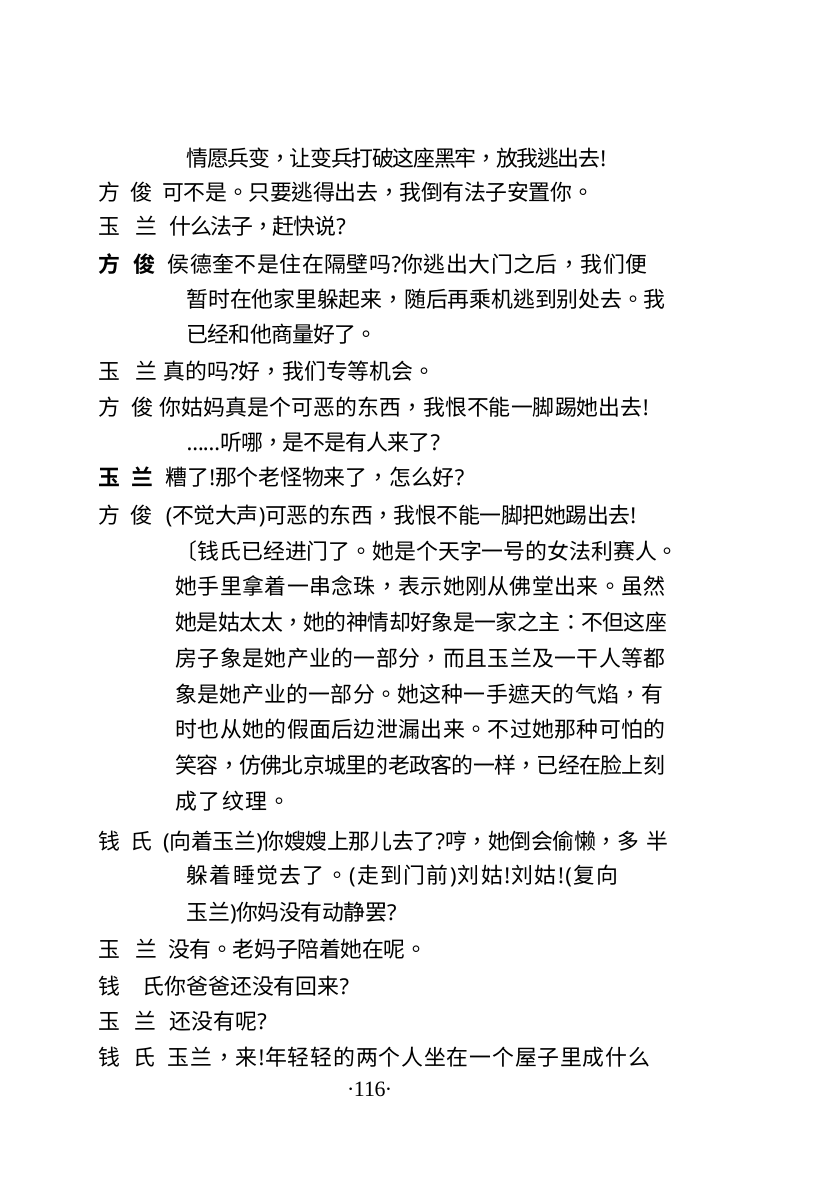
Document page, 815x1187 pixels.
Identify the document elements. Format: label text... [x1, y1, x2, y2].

text 方 俊 侯德奎不是住在隔壁吗?你逃出大门之后，我们便 暂时在他家里躲起来，随后再乘机逃到别处去。我 已经和他商量好了。 [98, 249, 666, 348]
text 玉 兰 糟了!那个老怪物来了，怎么好? [98, 463, 692, 491]
text ……听哪，是不是有人来了? [186, 429, 692, 456]
text 方 俊 你姑妈真是个可恶的东西，我恨不能一脚踢她出去! [98, 394, 692, 421]
text 钱 氏 (向着玉兰)你嫂嫂上那儿去了?哼，她倒会偷懒，多 半躲着睡觉去了。(走到门前)刘姑!刘姑!(复向 [98, 826, 669, 890]
text 方 俊 (不觉大声)可恶的东西，我恨不能一脚把她踢出去! 〔钱氏已经进门了。她是个天字一号的女法利赛人。 她手里拿着一串念珠，表示她刚从佛堂出来。虽然 她是姑太太，她的神情却好象是一家之主：不但这座 房子象是她产业的一部分，而且玉兰及一干人等都 象是她产业的一部分。她这种一手遮天的气焰，有 时也从她的假面后边泄漏出来。不过她那种可怕的 笑容，仿佛北京城里的老政客的一样，已经在脸上刻 成了纹理。 [98, 500, 679, 816]
text 钱 氏你爸爸还没有回来? 玉 兰 还没有呢? [98, 971, 372, 1036]
text 玉兰)你妈没有动静罢? [186, 898, 692, 926]
text 情愿兵变，让变兵打破这座黑牢，放我逃出去! 方 俊 可不是。只要逃得出去，我倒有法子安置你。 玉 兰 什么法子，赶快说? [98, 143, 609, 241]
text 玉 兰 真的吗?好，我们专等机会。 [98, 357, 692, 384]
text 玉 兰 没有。老妈子陪着她在呢。 [98, 936, 692, 963]
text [98, 1042, 672, 1072]
